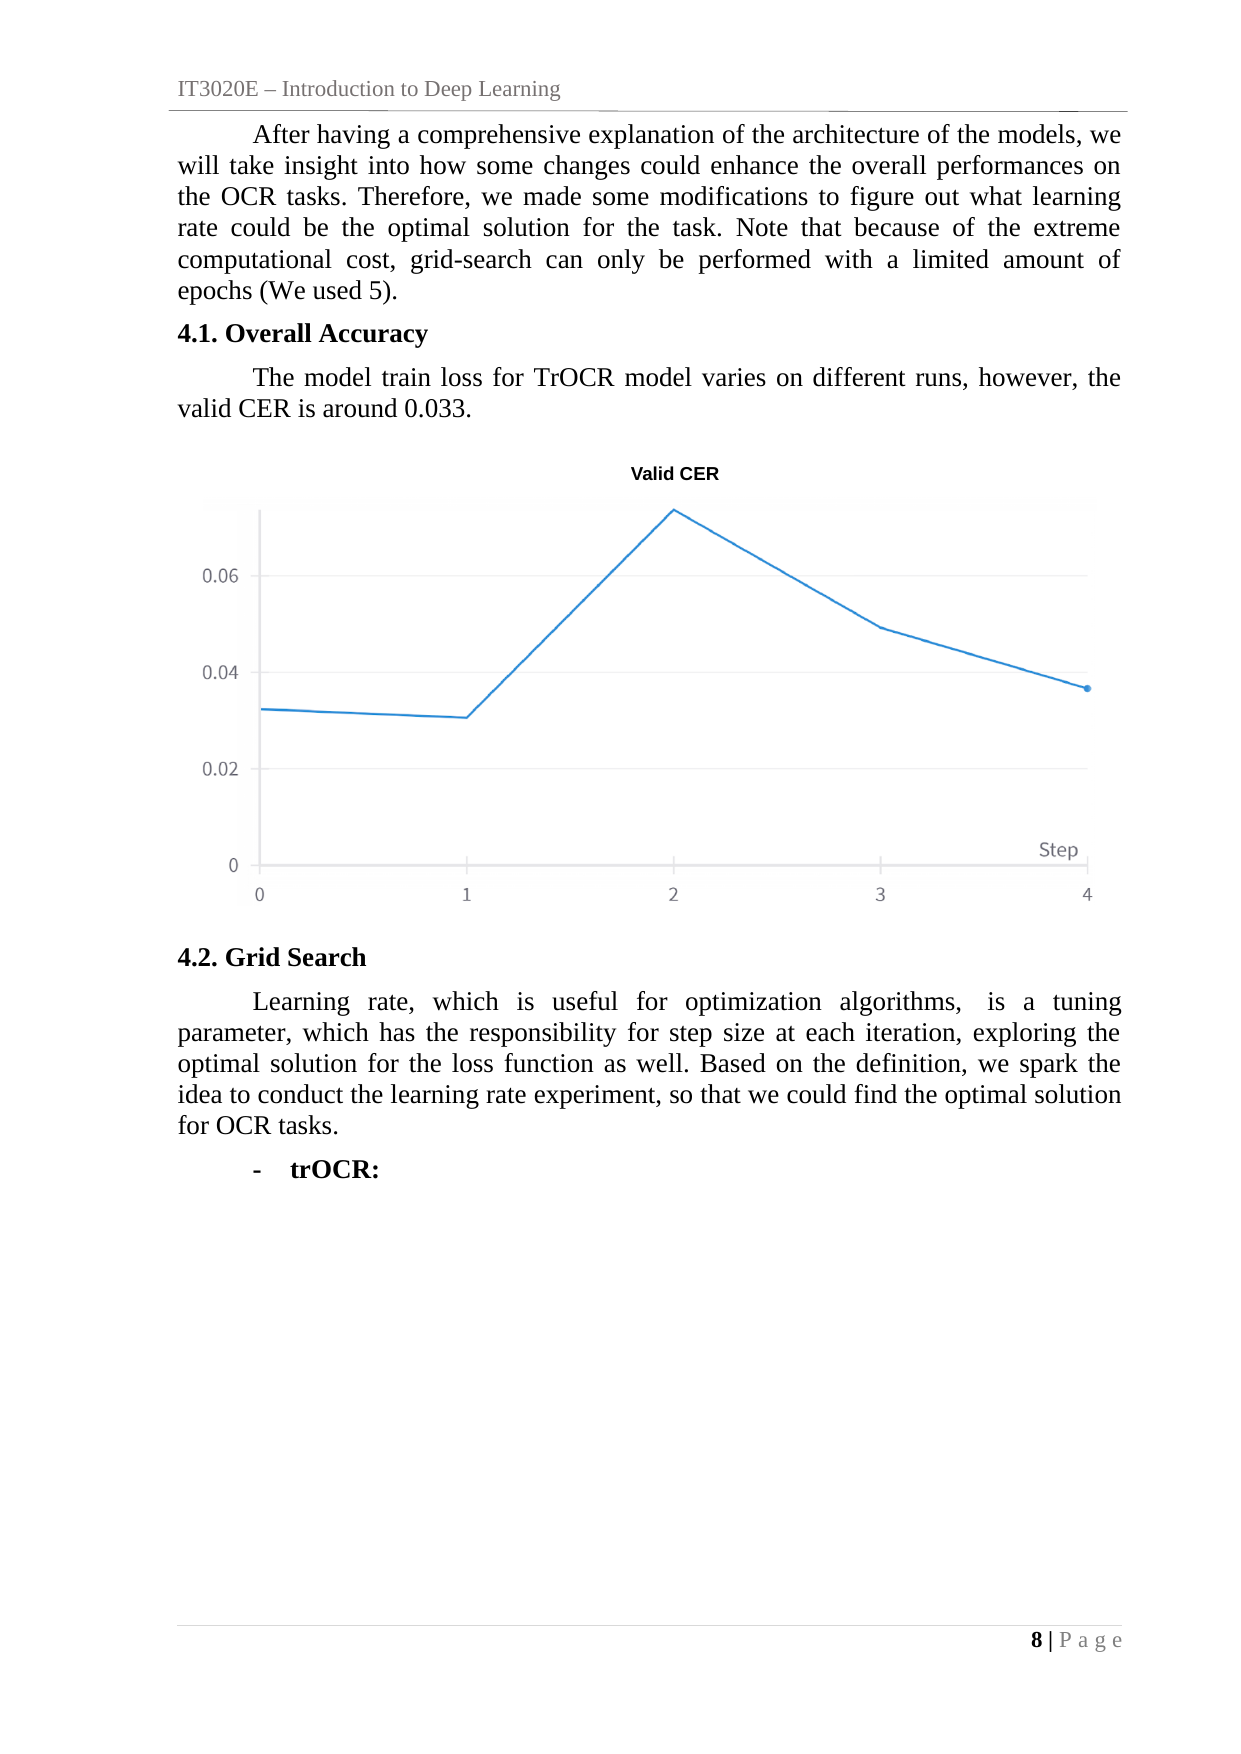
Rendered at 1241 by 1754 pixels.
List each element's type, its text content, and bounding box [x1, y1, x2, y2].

subtitle 4.1. Overall Accuracy [177, 317, 1122, 349]
text Learning rate, which is useful for optimization algorithms, is a tuning parameter, which has the responsibility for step size at each iteration, exploring the optimal solution for the loss function as well. Based on the definition, we spark the idea to conduct the learning rate experiment, so that we could find the optimal solution for OCR tasks. [177, 984, 1122, 1140]
text After having a comprehensive explanation of the architecture of the models, we will take insight into how some changes could enhance the overall performances on the OCR tasks. Therefore, we made some modifications to figure out what learning rate could be the optimal solution for the task. Note that because of the extreme computational cost, grid-search can only be performed with a limited amount of epochs (We used 5). [177, 118, 1122, 305]
list trOCR: [252, 1153, 1122, 1184]
text The model train loss for TrOCR model varies on different runs, however, the valid CER is around 0.033. [177, 361, 1122, 423]
subtitle 4.2. Grid Search [177, 941, 1122, 972]
picture [179, 436, 1120, 929]
